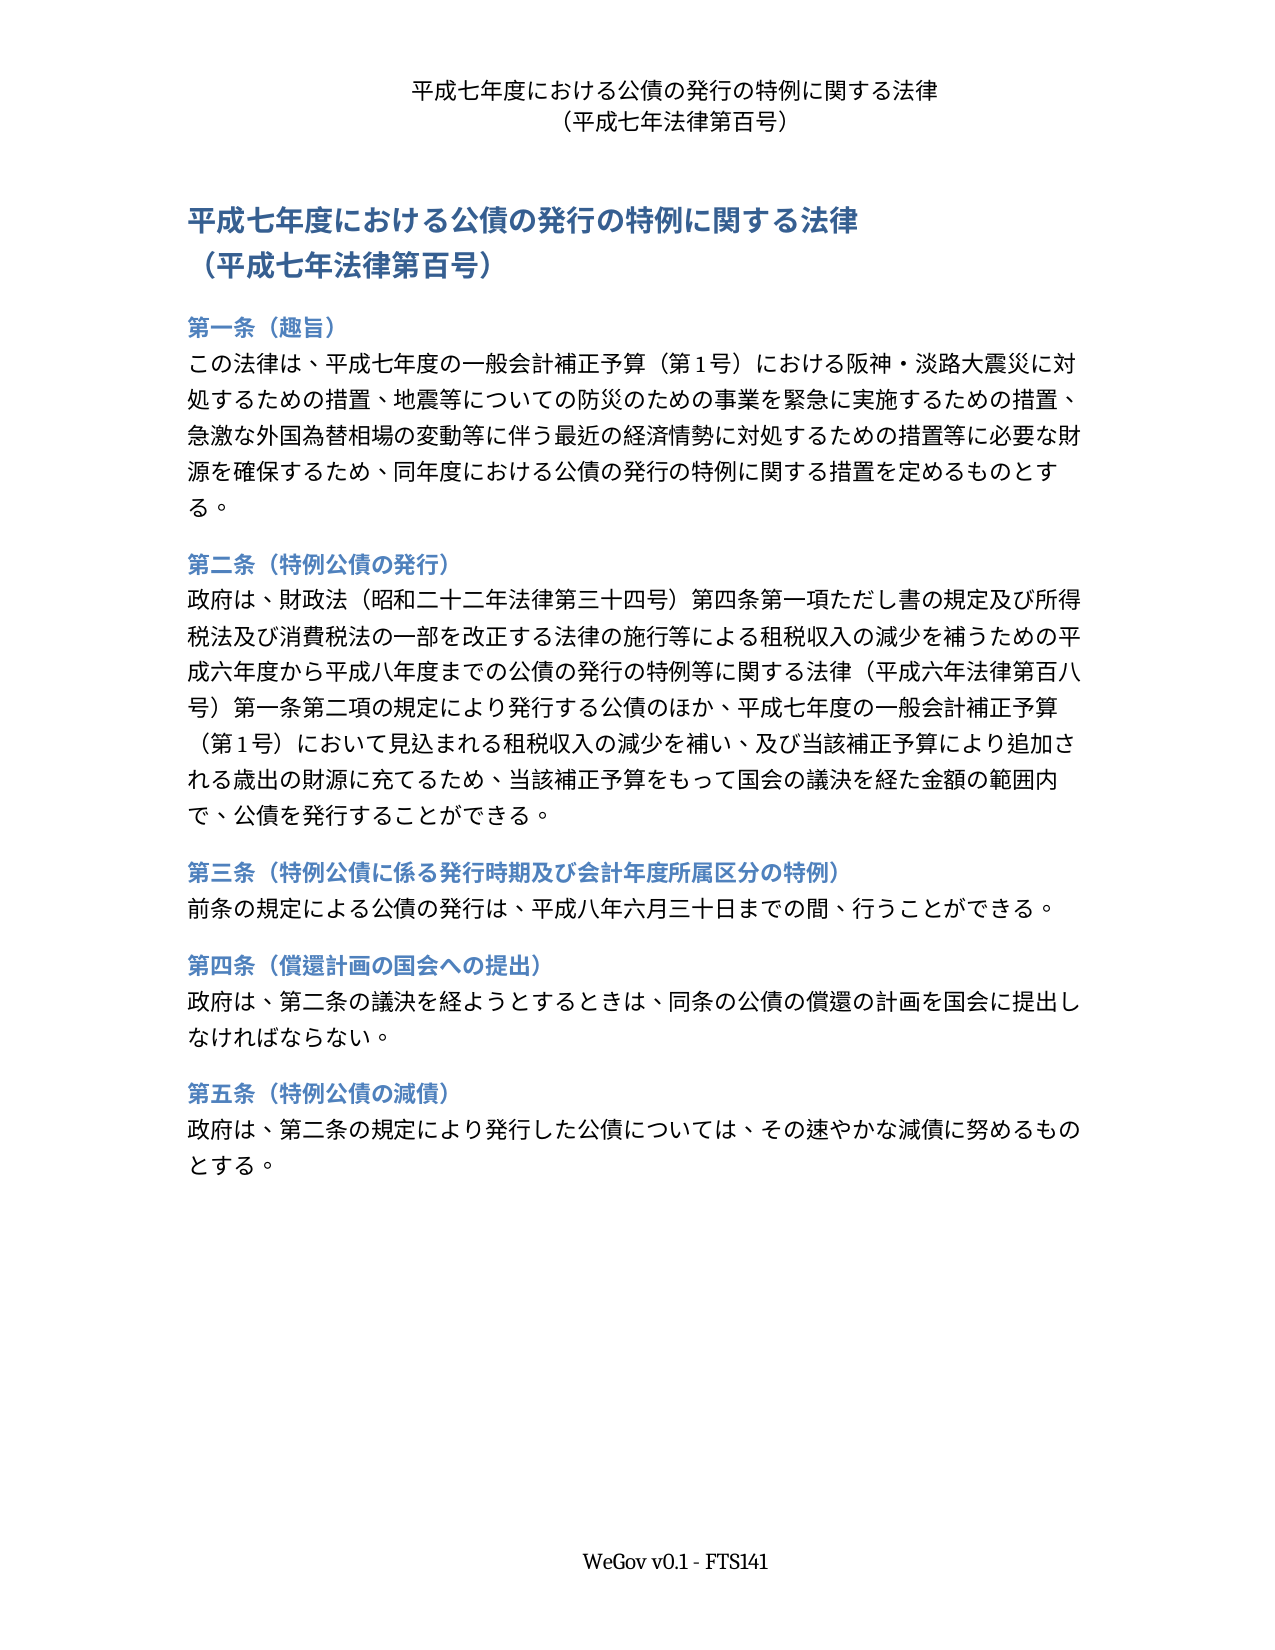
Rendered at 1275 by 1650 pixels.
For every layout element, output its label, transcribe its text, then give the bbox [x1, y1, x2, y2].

text 政府は、第二条の議決を経ようとするときは、同条の公債の償還の計画を国会に提出しなければならない。 [187, 986, 1087, 1053]
text 政府は、第二条の規定により発行した公債については、その速やかな減債に努めるものとする。 [187, 1114, 1087, 1181]
subtitle 第四条（償還計画の国会への提出） [187, 949, 1087, 981]
subtitle 第五条（特例公債の減債） [187, 1078, 1087, 1109]
subtitle 第一条（趣旨） [187, 312, 1087, 343]
text この法律は、平成七年度の一般会計補正予算（第1号）における阪神・淡路大震災に対処するための措置、地震等についての防災のための事業を緊急に実施するための措置、急激な外国為替相場の変動等に伴う最近の経済情勢に対処するための措置等に必要な財源を確保するため、同年度における公債の発行の特例に関する措置を定めるものとする。 [187, 348, 1087, 523]
text 政府は、財政法（昭和二十二年法律第三十四号）第四条第一項ただし書の規定及び所得税法及び消費税法の一部を改正する法律の施行等による租税収入の減少を補うための平成六年度から平成八年度までの公債の発行の特例等に関する法律（平成六年法律第百八号）第一条第二項の規定により発行する公債のほか、平成七年度の一般会計補正予算（第1号）において見込まれる租税収入の減少を補い、及び当該補正予算により追加される歳出の財源に充てるため、当該補正予算をもって国会の議決を経た金額の範囲内で、公債を発行することができる。 [187, 584, 1087, 831]
subtitle 第二条（特例公債の発行） [187, 548, 1087, 580]
text 前条の規定による公債の発行は、平成八年六月三十日までの間、行うことができる。 [187, 893, 1087, 924]
subtitle 第三条（特例公債に係る発行時期及び会計年度所属区分の特例） [187, 857, 1087, 888]
subtitle 平成七年度における公債の発行の特例に関する法律 （平成七年法律第百号） [187, 200, 1087, 285]
